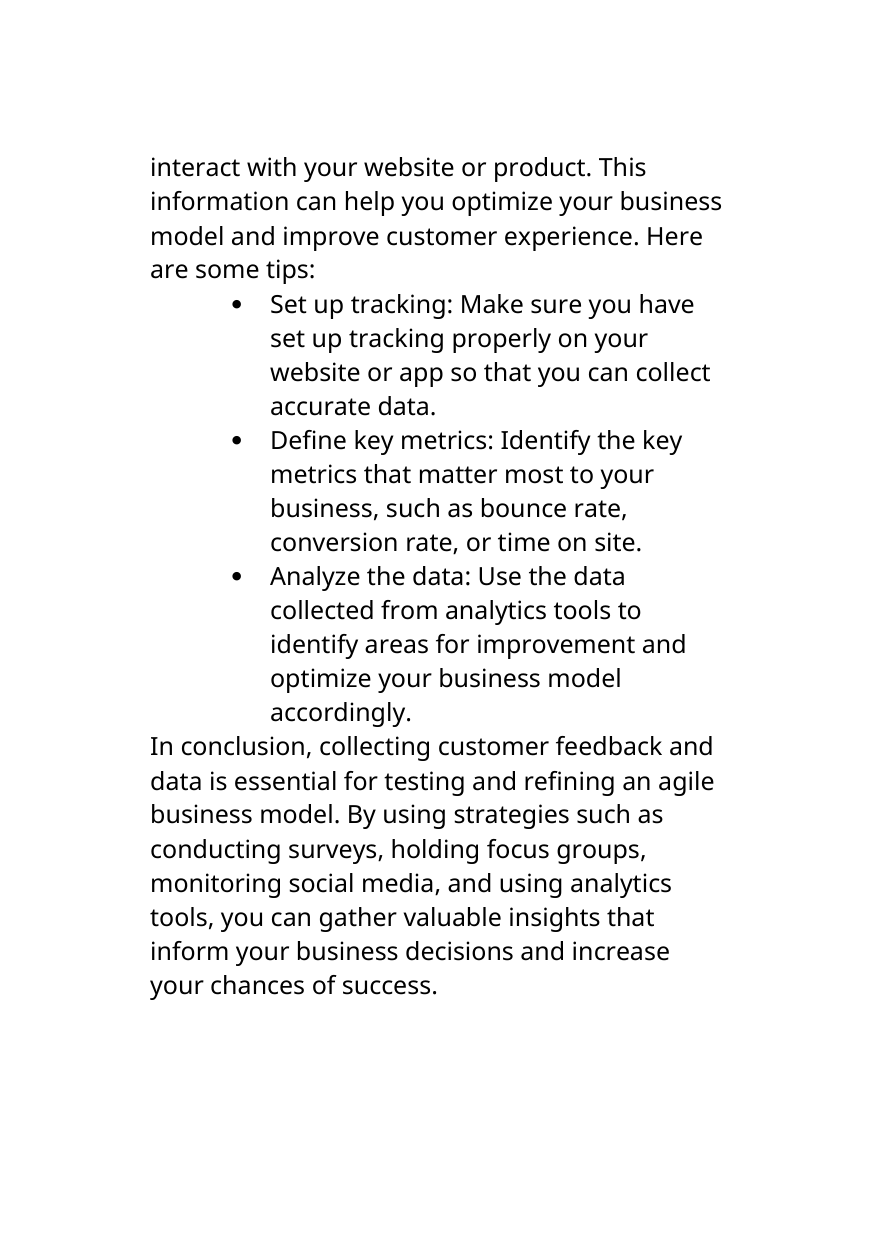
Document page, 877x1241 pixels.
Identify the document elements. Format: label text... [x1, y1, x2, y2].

list Analyze the data: Use the data collected from analytics tools to identify areas for improvement and optimize your business model accordingly. [232, 559, 727, 729]
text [150, 150, 727, 286]
text In conclusion, collecting customer feedback and data is essential for testing and refining an agile business model. By using strategies such as conducting surveys, holding focus groups, monitoring social media, and using analytics tools, you can gather valuable insights that inform your business decisions and increase your chances of success. [150, 729, 727, 1002]
list Set up tracking: Make sure you have set up tracking properly on your website or app so that you can collect accurate data. [232, 286, 727, 422]
list Define key metrics: Identify the key metrics that matter most to your business, such as bounce rate, conversion rate, or time on site. [232, 422, 727, 559]
